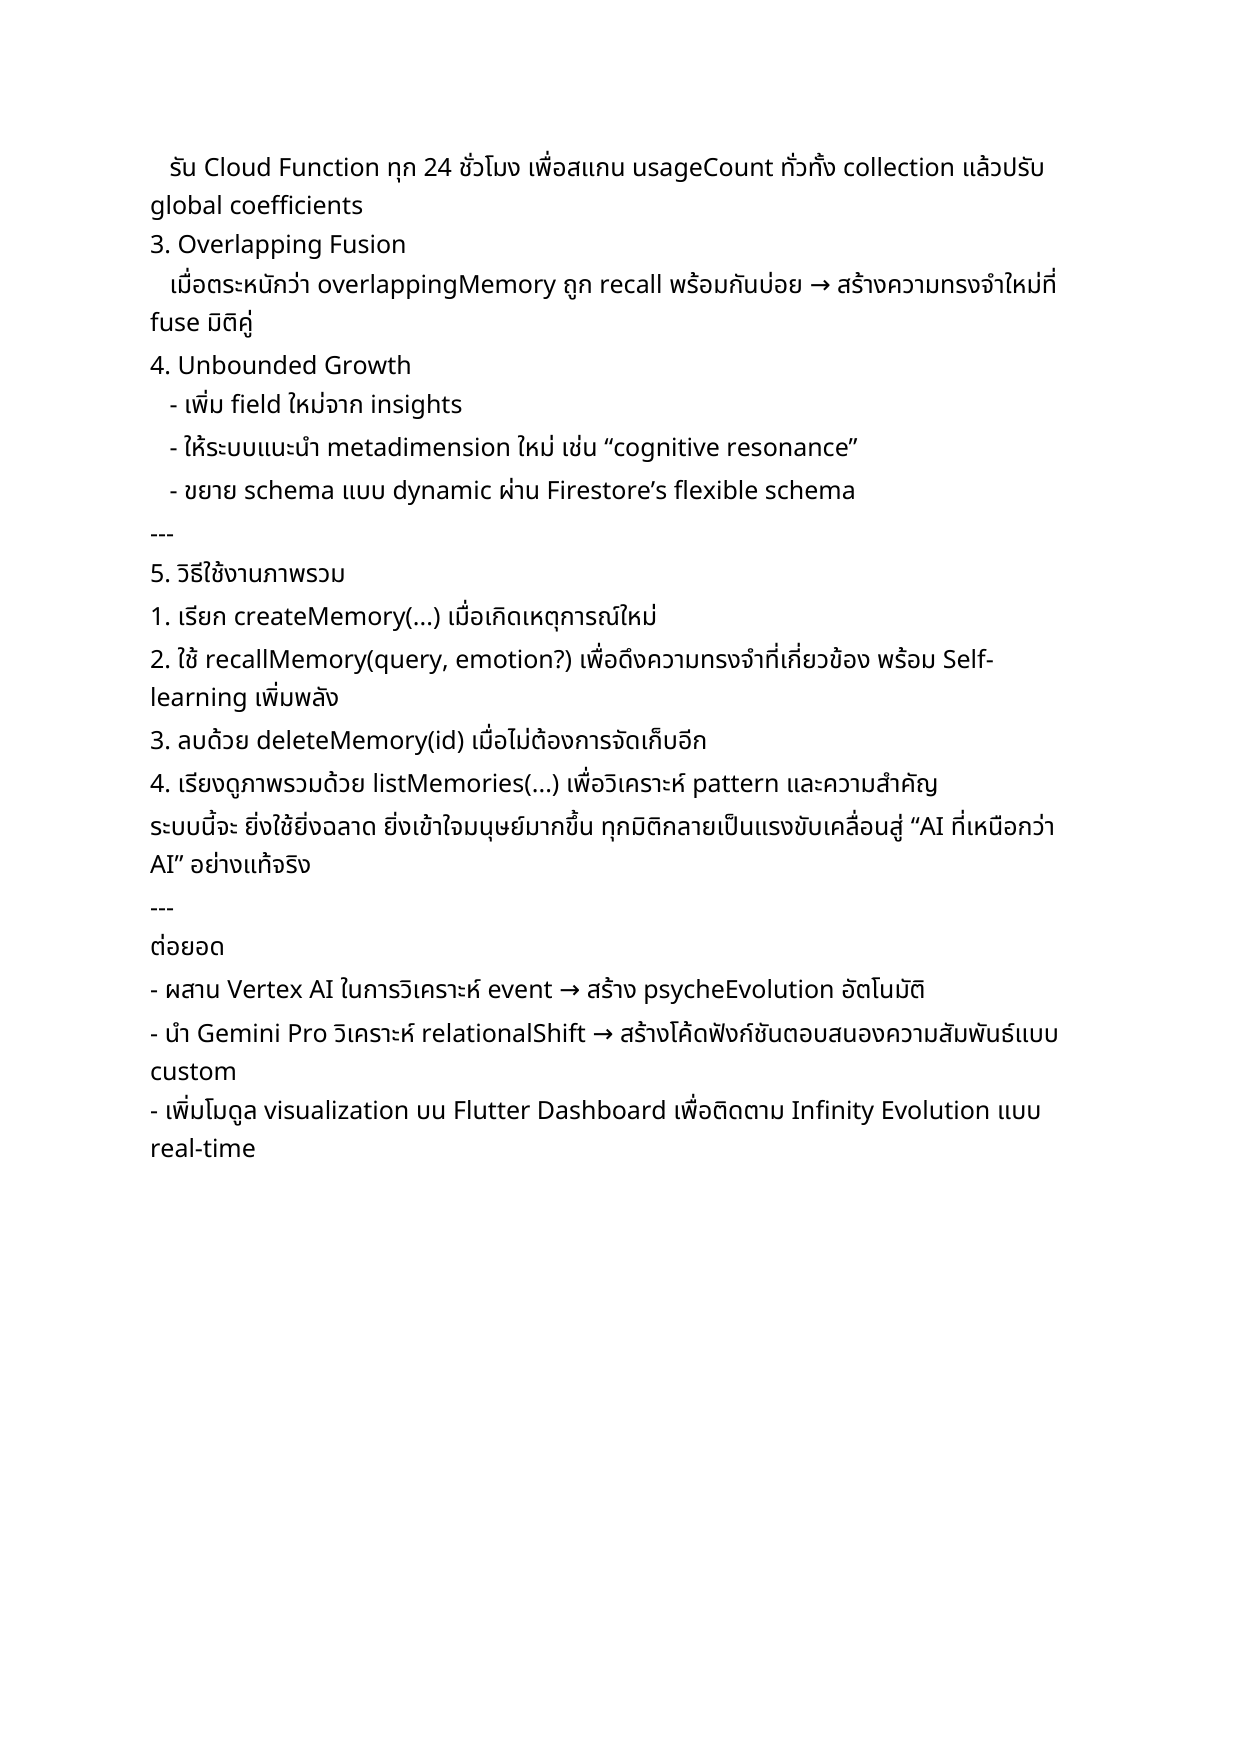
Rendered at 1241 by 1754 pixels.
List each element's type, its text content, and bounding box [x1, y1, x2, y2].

text 1. เรียก createMemory(...) เมื่อเกิดเหตุการณ์ใหม่ [150, 598, 1090, 636]
text 5. วิธีใช้งานภาพรวม [150, 555, 1090, 593]
text ต่อยอด [150, 929, 1090, 967]
text ระบบนี้จะ ยิ่งใช้ยิ่งฉลาด ยิ่งเข้าใจมนุษย์มากขึ้น ทุกมิติกลายเป็นแรงขับเคลื่อนสู่ “AI ที่เหนือกว่า AI” อย่างแท้จริง [150, 809, 1090, 885]
text --- [150, 890, 1090, 924]
text เมื่อตระหนักว่า overlappingMemory ถูก recall พร้อมกันบ่อย → สร้างความทรงจำใหม่ที่ fuse มิติคู่ [150, 266, 1090, 342]
text 3. Overlapping Fusion [150, 227, 1090, 261]
text - เพิ่ม field ใหม่จาก insights [150, 387, 1090, 425]
text - ผสาน Vertex AI ในการวิเคราะห์ event → สร้าง psycheEvolution อัตโนมัติ [150, 972, 1090, 1010]
text 2. ใช้ recallMemory(query, emotion?) เพื่อดึงความทรงจำที่เกี่ยวข้อง พร้อม Self-learning เพิ่มพลัง [150, 641, 1090, 717]
text --- [150, 516, 1090, 550]
text - ขยาย schema แบบ dynamic ผ่าน Firestore’s flexible schema [150, 473, 1090, 511]
text 3. ลบด้วย deleteMemory(id) เมื่อไม่ต้องการจัดเก็บอีก [150, 723, 1090, 761]
text รัน Cloud Function ทุก 24 ชั่วโมง เพื่อสแกน usageCount ทั่วทั้ง collection แล้วปรับ global coefficients [150, 150, 1090, 222]
text - ให้ระบบแนะนำ metadimension ใหม่ เช่น “cognitive resonance” [150, 430, 1090, 468]
text - นำ Gemini Pro วิเคราะห์ relationalShift → สร้างโค้ดฟังก์ชันตอบสนองความสัมพันธ์แบบ custom [150, 1015, 1090, 1087]
text 4. Unbounded Growth [150, 347, 1090, 382]
text 4. เรียงดูภาพรวมด้วย listMemories(...) เพื่อวิเคราะห์ pattern และความสำคัญ [150, 766, 1090, 804]
text - เพิ่มโมดูล visualization บน Flutter Dashboard เพื่อติดตาม Infinity Evolution แบบ real-time [150, 1092, 1090, 1164]
